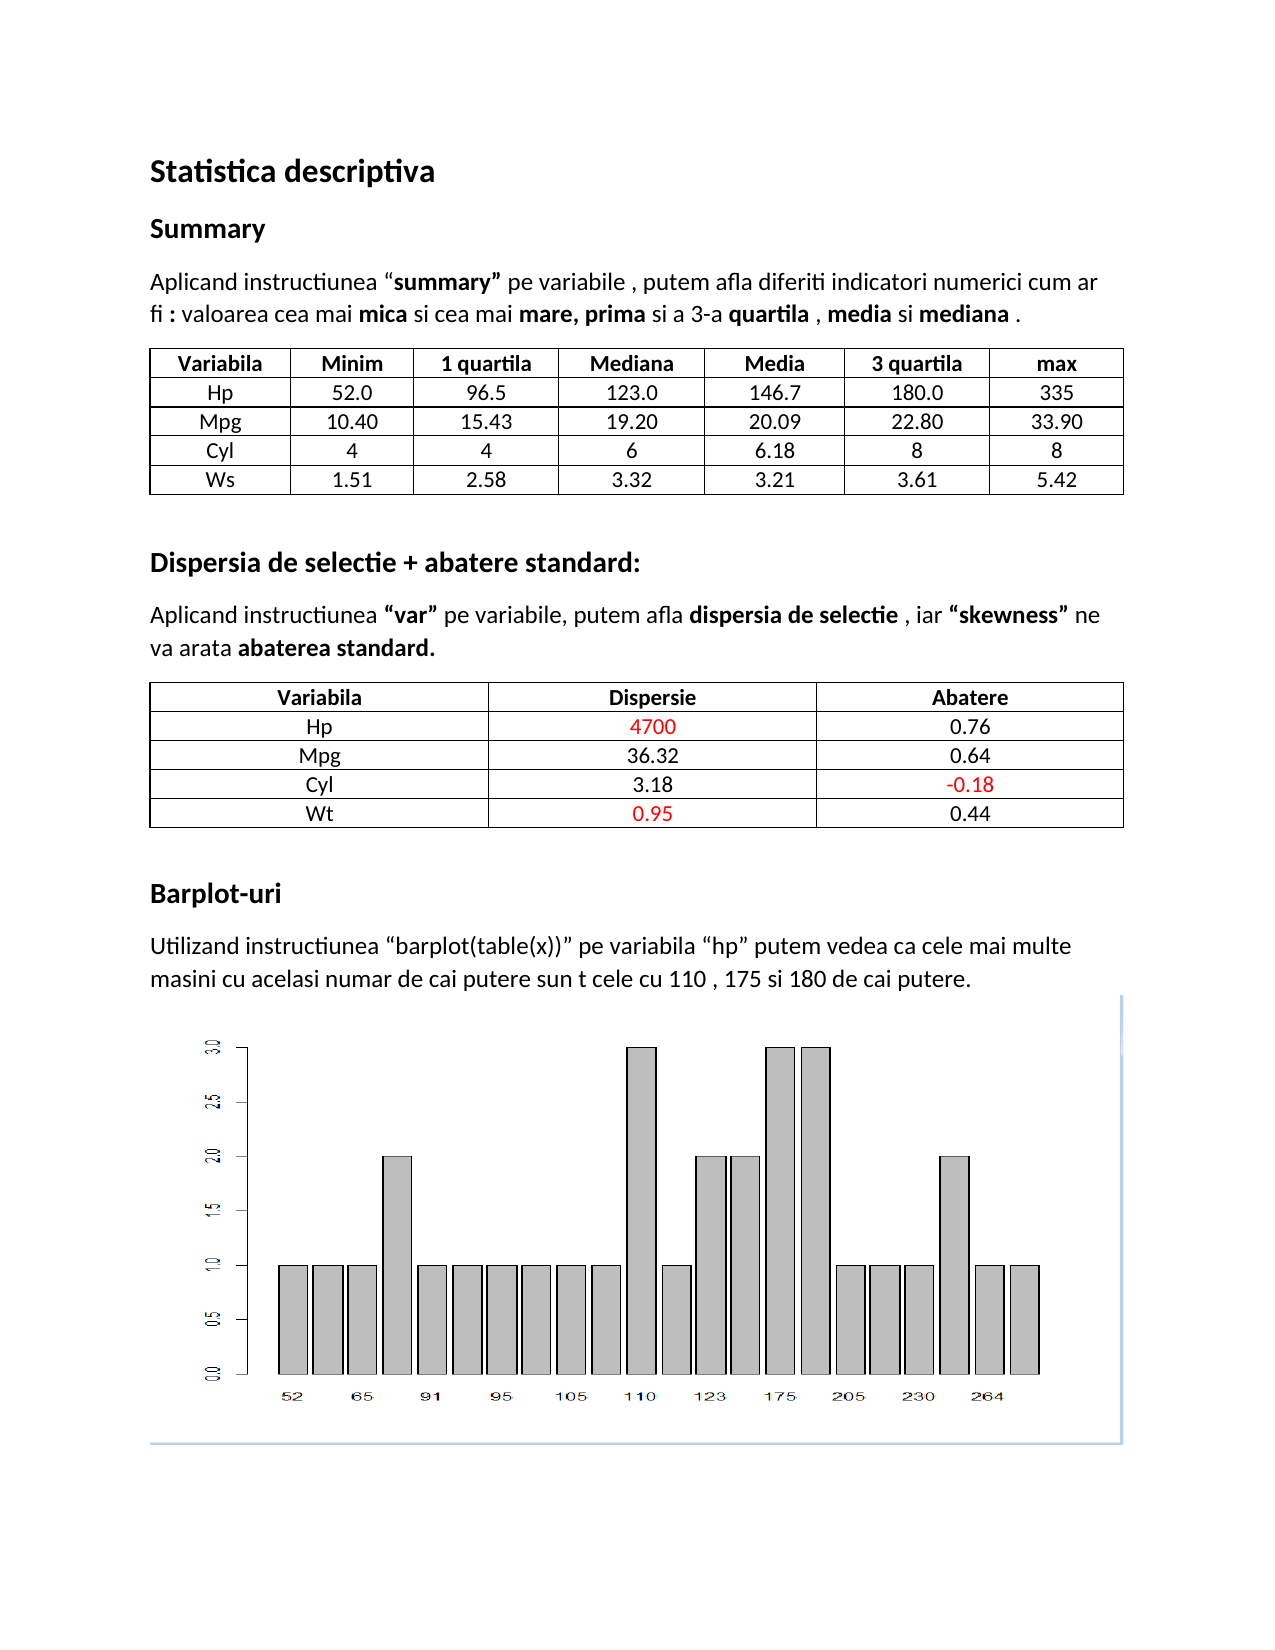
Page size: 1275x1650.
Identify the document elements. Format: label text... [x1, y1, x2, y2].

table_header max [990, 349, 1123, 377]
text Barplot-uri [150, 875, 1125, 911]
text Summary [150, 211, 1125, 246]
table_cell Hp [151, 378, 290, 406]
table_cell 8 [990, 436, 1123, 464]
table_cell 4700 [489, 712, 816, 740]
table_header Media [705, 349, 844, 377]
table_header Variabila [151, 349, 290, 377]
table_cell 0.44 [817, 799, 1123, 827]
table_cell 8 [845, 436, 989, 464]
table_cell 123.0 [559, 378, 704, 406]
table_cell 22.80 [845, 408, 989, 435]
text Statistica descriptiva [150, 150, 1125, 191]
table_cell 3.32 [559, 466, 704, 493]
picture [150, 995, 1124, 1445]
table_cell -0.18 [817, 770, 1123, 798]
table_cell Cyl [151, 770, 488, 798]
table_cell 10.40 [291, 408, 413, 435]
table_cell 0.95 [489, 799, 816, 827]
table_cell 5.42 [990, 466, 1123, 493]
table_cell 4 [414, 436, 558, 464]
table_cell Wt [151, 799, 488, 827]
table_header 3 quartila [845, 349, 989, 377]
table_header Variabila [151, 683, 488, 711]
table_cell 20.09 [705, 408, 844, 435]
table_cell Ws [151, 466, 290, 493]
table_cell 2.58 [414, 466, 558, 493]
table_header 1 quartila [414, 349, 558, 377]
table_header Mediana [559, 349, 704, 377]
table_cell 4 [291, 436, 413, 464]
table_cell 6 [559, 436, 704, 464]
table_cell 0.76 [817, 712, 1123, 740]
table_cell Mpg [151, 408, 290, 435]
table_cell 0.64 [817, 741, 1123, 769]
text Aplicand instructiunea “summary” pe variabile , putem afla diferiti indicatori numerici cum ar fi : valoarea cea mai mica si cea mai mare, prima si a 3-a quartila , media si mediana . [150, 266, 1125, 329]
table_cell 3.18 [489, 770, 816, 798]
table_cell 36.32 [489, 741, 816, 769]
text Aplicand instructiunea “var” pe variabile, putem afla dispersia de selectie , iar “skewness” ne va arata abaterea standard. [150, 599, 1125, 663]
table_cell 335 [990, 378, 1123, 406]
table_cell 33.90 [990, 408, 1123, 435]
table_cell Mpg [151, 741, 488, 769]
table_header Abatere [817, 683, 1123, 711]
table_cell 180.0 [845, 378, 989, 406]
table_cell 96.5 [414, 378, 558, 406]
table_cell 6.18 [705, 436, 844, 464]
table_cell 1.51 [291, 466, 413, 493]
table_cell Cyl [151, 436, 290, 464]
table_cell 52.0 [291, 378, 413, 406]
text Dispersia de selectie + abatere standard: [150, 544, 1125, 580]
table_cell Hp [151, 712, 488, 740]
table_cell 3.61 [845, 466, 989, 493]
table_header Dispersie [489, 683, 816, 711]
table_cell 15.43 [414, 408, 558, 435]
table_header Minim [291, 349, 413, 377]
table_cell 3.21 [705, 466, 844, 493]
table_cell 146.7 [705, 378, 844, 406]
table_cell 19.20 [559, 408, 704, 435]
